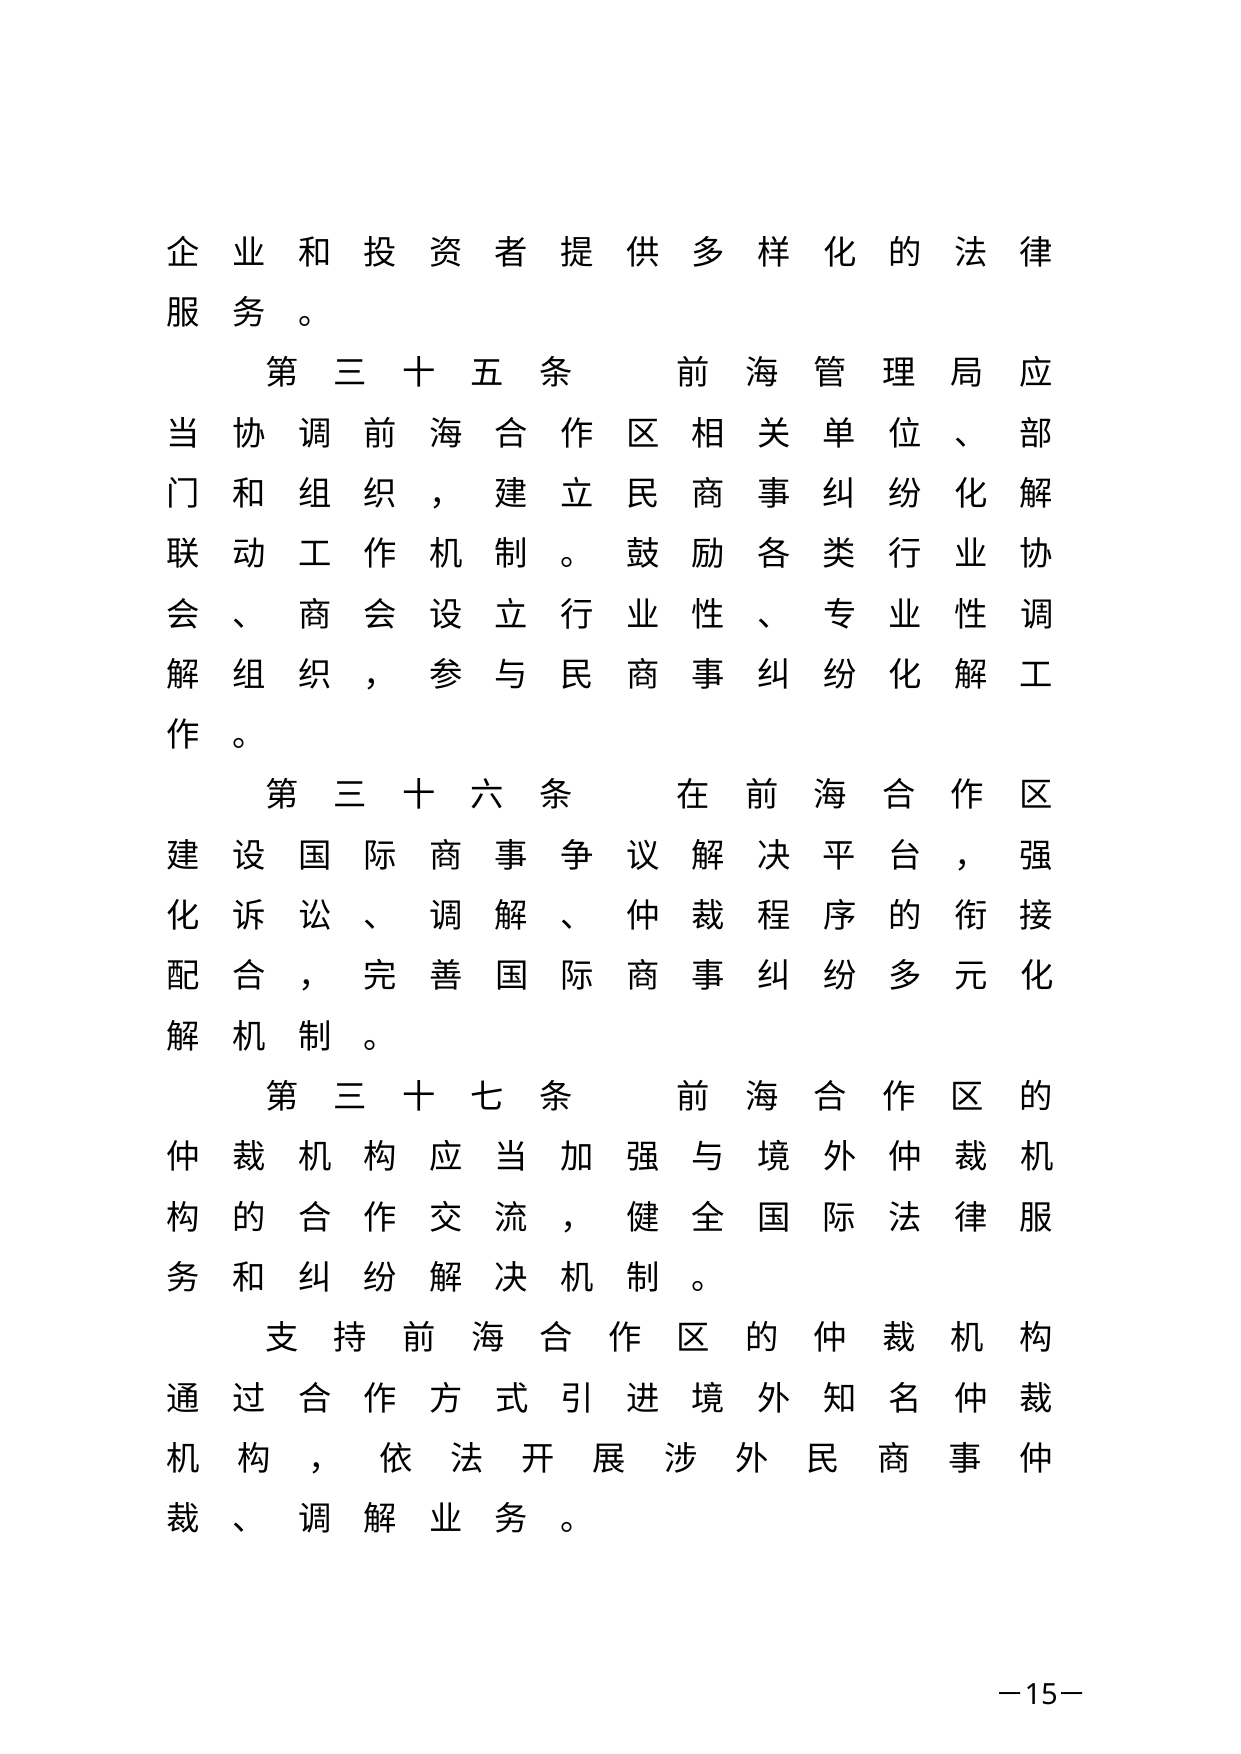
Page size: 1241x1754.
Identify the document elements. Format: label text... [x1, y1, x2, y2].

text 支持前海合作区的仲裁机构通过合作方式引进境外知名仲裁机构，依法开展涉外民商事仲裁、调解业务。 [167, 1305, 1085, 1546]
text 第三十七条 前海合作区的仲裁机构应当加强与境外仲裁机构的合作交流，健全国际法律服务和纠纷解决机制。 [167, 1064, 1085, 1305]
text 第三十六条 在前海合作区建设国际商事争议解决平台，强化诉讼、调解、仲裁程序的衔接配合，完善国际商事纠纷多元化解机制。 [167, 762, 1085, 1064]
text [167, 219, 1085, 340]
text 第三十五条 前海管理局应当协调前海合作区相关单位、部门和组织，建立民商事纠纷化解联动工作机制。鼓励各类行业协会、商会设立行业性、专业性调解组织，参与民商事纠纷化解工作。 [167, 340, 1085, 762]
